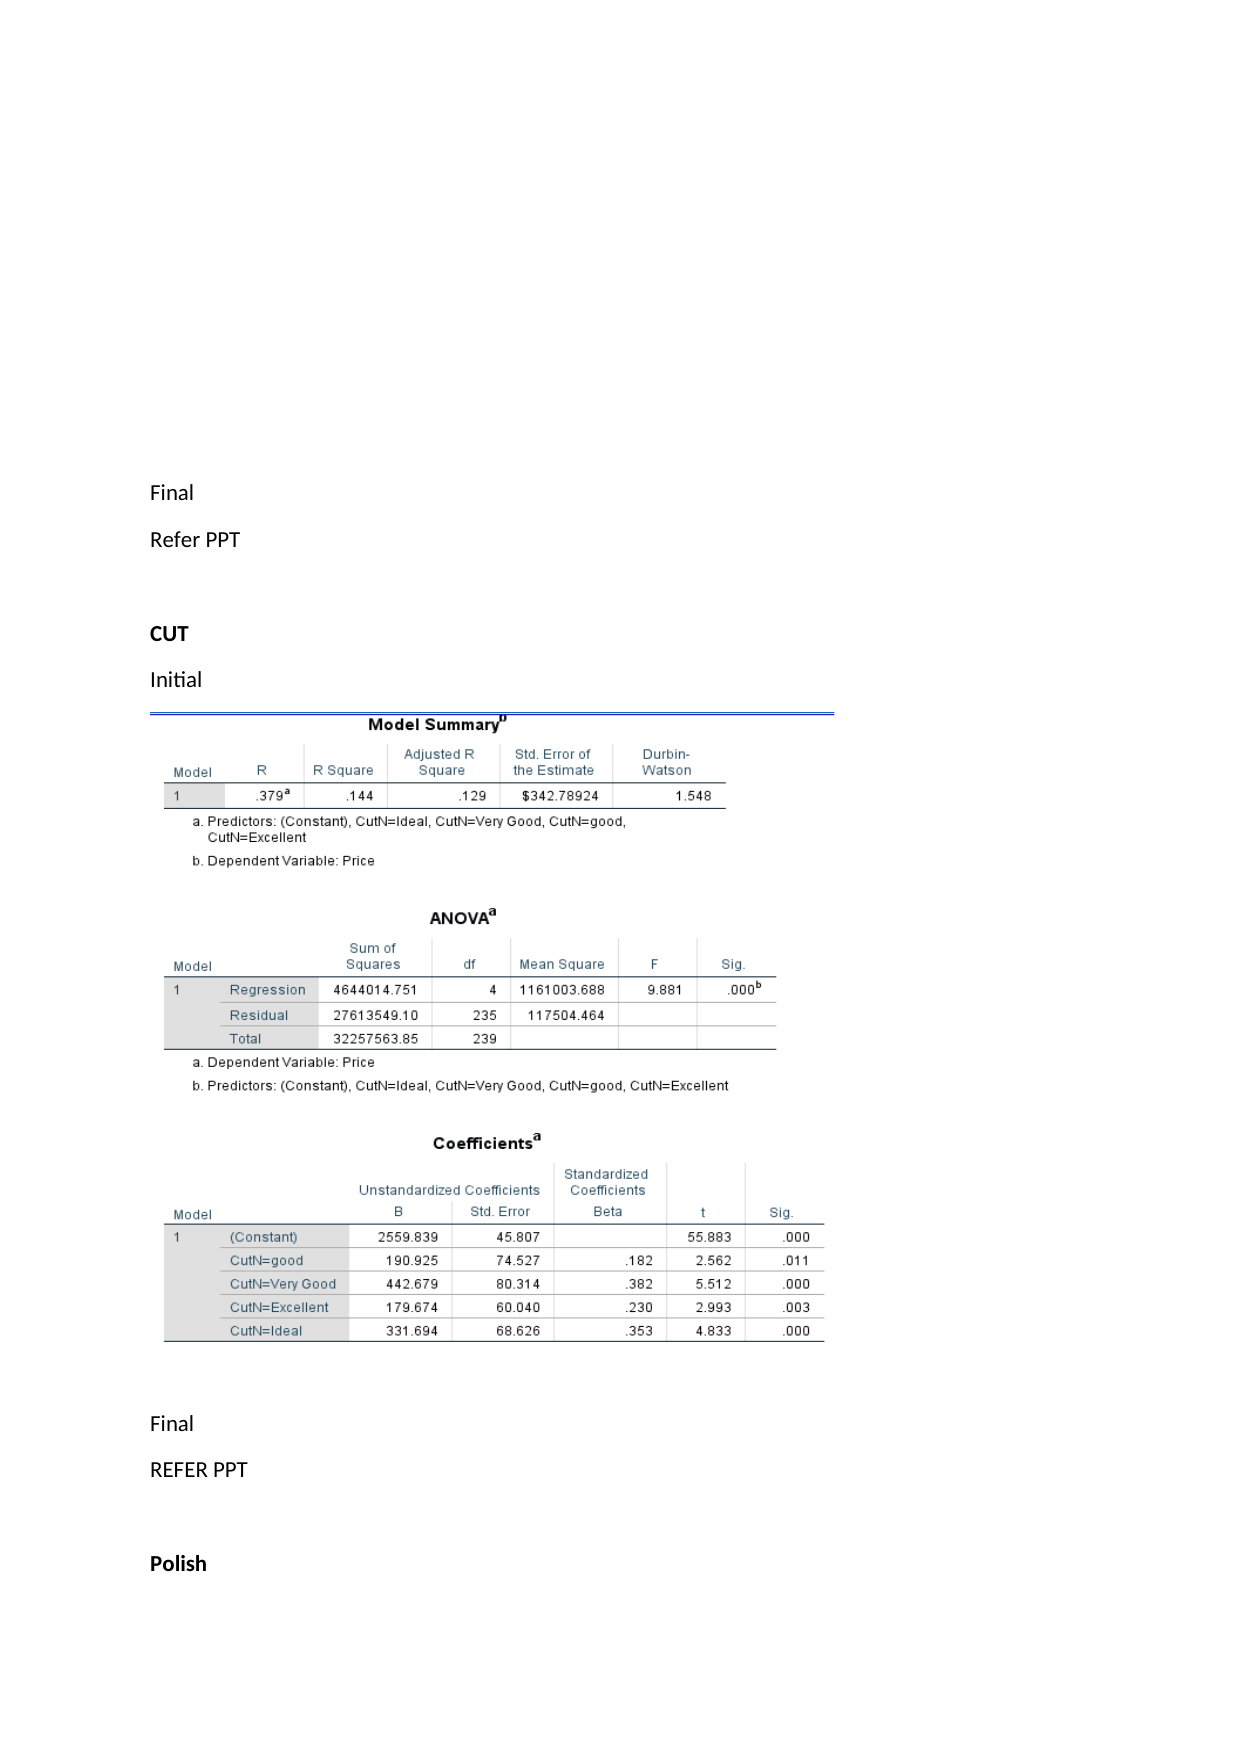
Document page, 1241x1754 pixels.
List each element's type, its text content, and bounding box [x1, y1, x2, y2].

text Initial [150, 666, 1090, 694]
text REFER PPT [150, 1456, 1090, 1484]
picture [150, 712, 835, 1343]
text CUT [150, 619, 1090, 647]
text Final [150, 478, 1090, 506]
text Final [150, 1409, 1090, 1437]
text Refer PPT [150, 525, 1090, 553]
text Polish [150, 1549, 1090, 1577]
